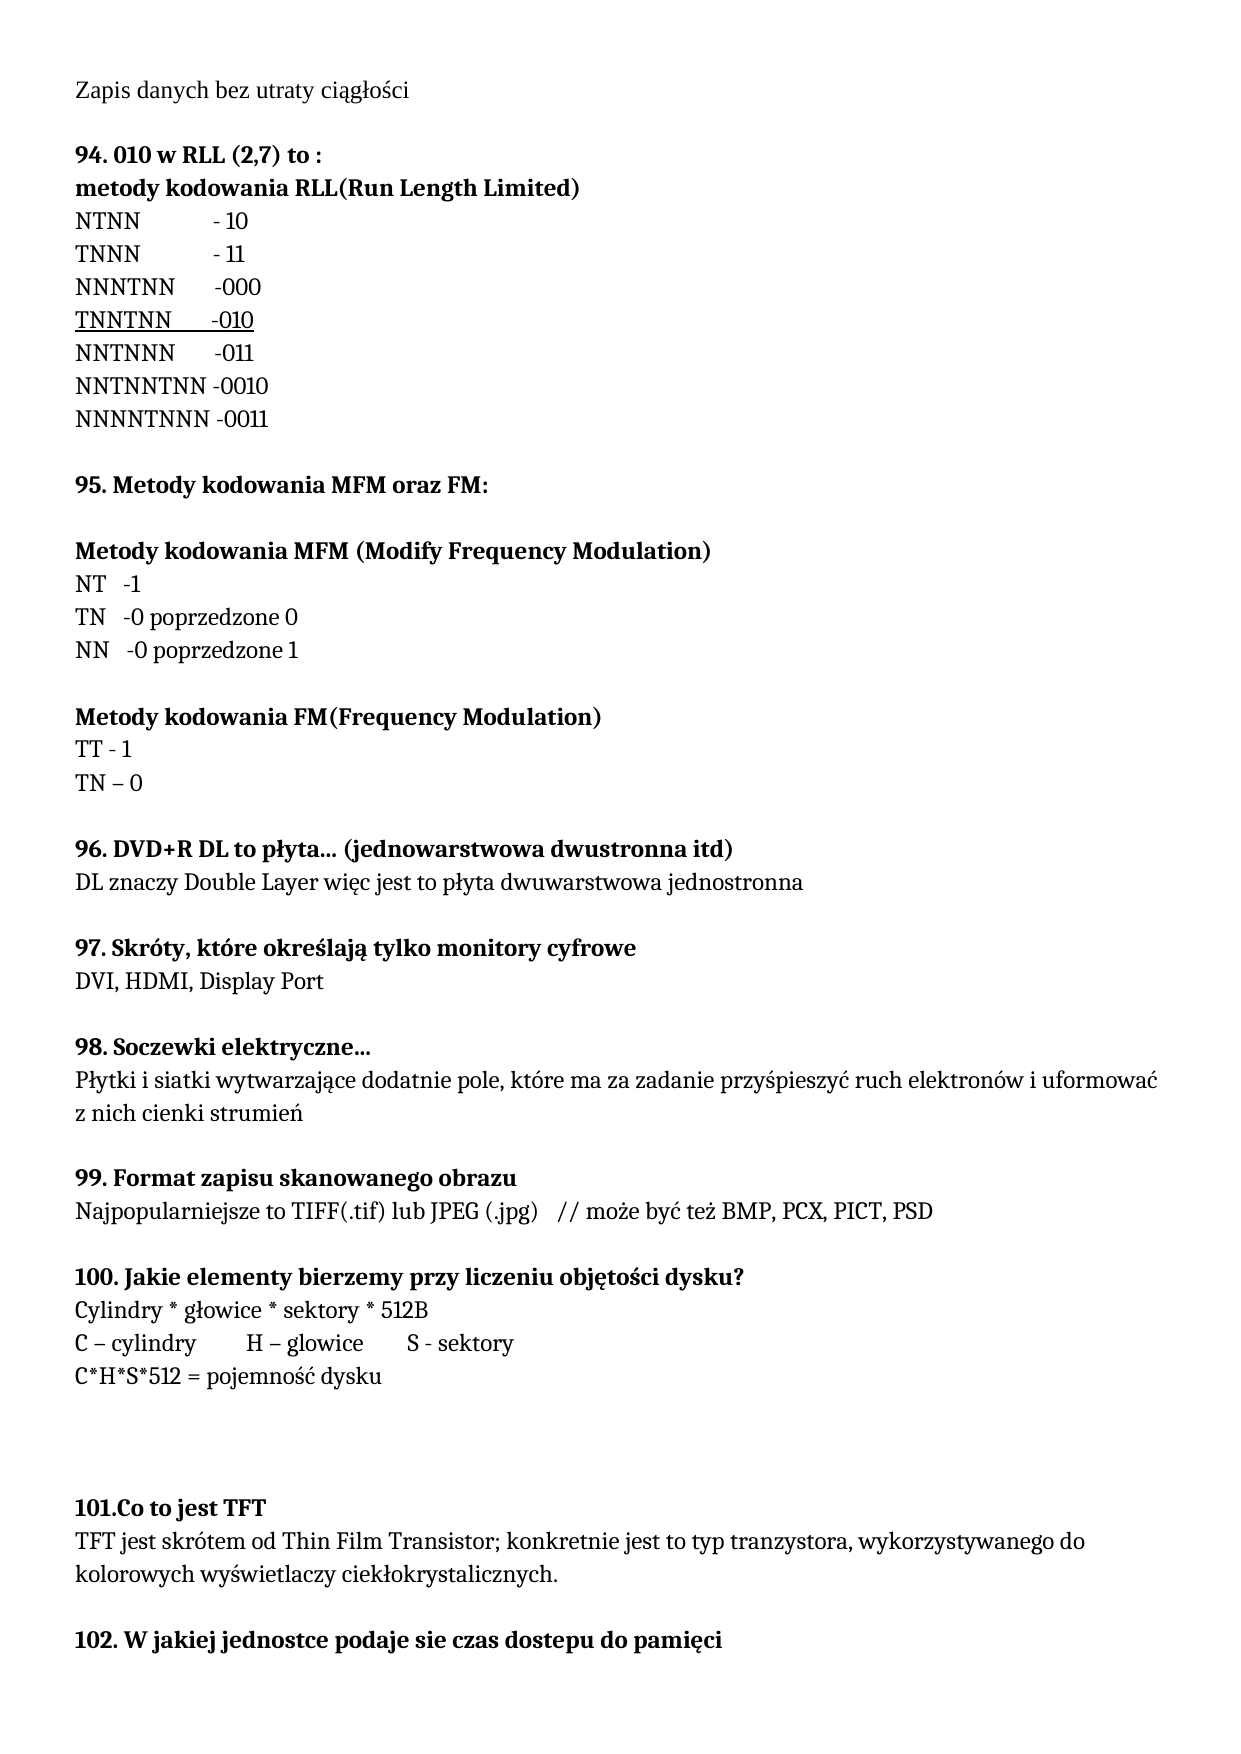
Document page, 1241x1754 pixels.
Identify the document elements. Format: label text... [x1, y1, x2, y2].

text 94. 010 w RLL (2,7) to : [75, 141, 1165, 170]
text NTNN - 10 [75, 207, 1165, 236]
text NT -1 [75, 570, 1165, 599]
text 101.Co to jest TFT [75, 1494, 1165, 1523]
text TN -0 poprzedzone 0 [75, 603, 1165, 632]
text TFT jest skrótem od Thin Film Transistor; konkretnie jest to typ tranzystora, wykorzystywanego do kolorowych wyświetlaczy ciekłokrystalicznych. [75, 1527, 1165, 1589]
text Metody kodowania FM(Frequency Modulation) [75, 702, 1165, 731]
text NNTNNN -011 [75, 339, 1165, 368]
text C*H*S*512 = pojemność dysku [75, 1362, 1165, 1391]
text 96. DVD+R DL to płyta... (jednowarstwowa dwustronna itd) [75, 834, 1165, 863]
text 95. Metody kodowania MFM oraz FM: [75, 471, 1165, 500]
text TNNN - 11 [75, 240, 1165, 269]
text DL znaczy Double Layer więc jest to płyta dwuwarstwowa jednostronna [75, 867, 1165, 896]
text TT - 1 [75, 735, 1165, 764]
text DVI, HDMI, Display Port [75, 967, 1165, 995]
text NNTNNTNN -0010 [75, 372, 1165, 401]
text Metody kodowania MFM (Modify Frequency Modulation) [75, 537, 1165, 566]
text NNNNTNNN -0011 [75, 405, 1165, 434]
text TN – 0 [75, 768, 1165, 797]
text NNNTNN -000 [75, 273, 1165, 302]
text Najpopularniejsze to TIFF(.tif) lub JPEG (.jpg) // może być też BMP, PCX, PICT, PSD [75, 1197, 1165, 1226]
text NN -0 poprzedzone 1 [75, 636, 1165, 665]
text C – cylindry H – glowice S - sektory [75, 1329, 1165, 1358]
text Płytki i siatki wytwarzające dodatnie pole, które ma za zadanie przyśpieszyć ruch elektronów i uformować z nich cienki strumień [75, 1066, 1165, 1127]
text 100. Jakie elementy bierzemy przy liczeniu objętości dysku? [75, 1263, 1165, 1292]
text 102. W jakiej jednostce podaje sie czas dostepu do pamięci [75, 1626, 1165, 1655]
text TNNTNN -010 [75, 306, 1165, 335]
text Zapis danych bez utraty ciągłości [75, 75, 1165, 104]
text 99. Format zapisu skanowanego obrazu [75, 1164, 1165, 1193]
text 98. Soczewki elektryczne... [75, 1033, 1165, 1061]
text metody kodowania RLL(Run Length Limited) [75, 174, 1165, 203]
text 97. Skróty, które określają tylko monitory cyfrowe [75, 933, 1165, 962]
text Cylindry * głowice * sektory * 512B [75, 1296, 1165, 1325]
